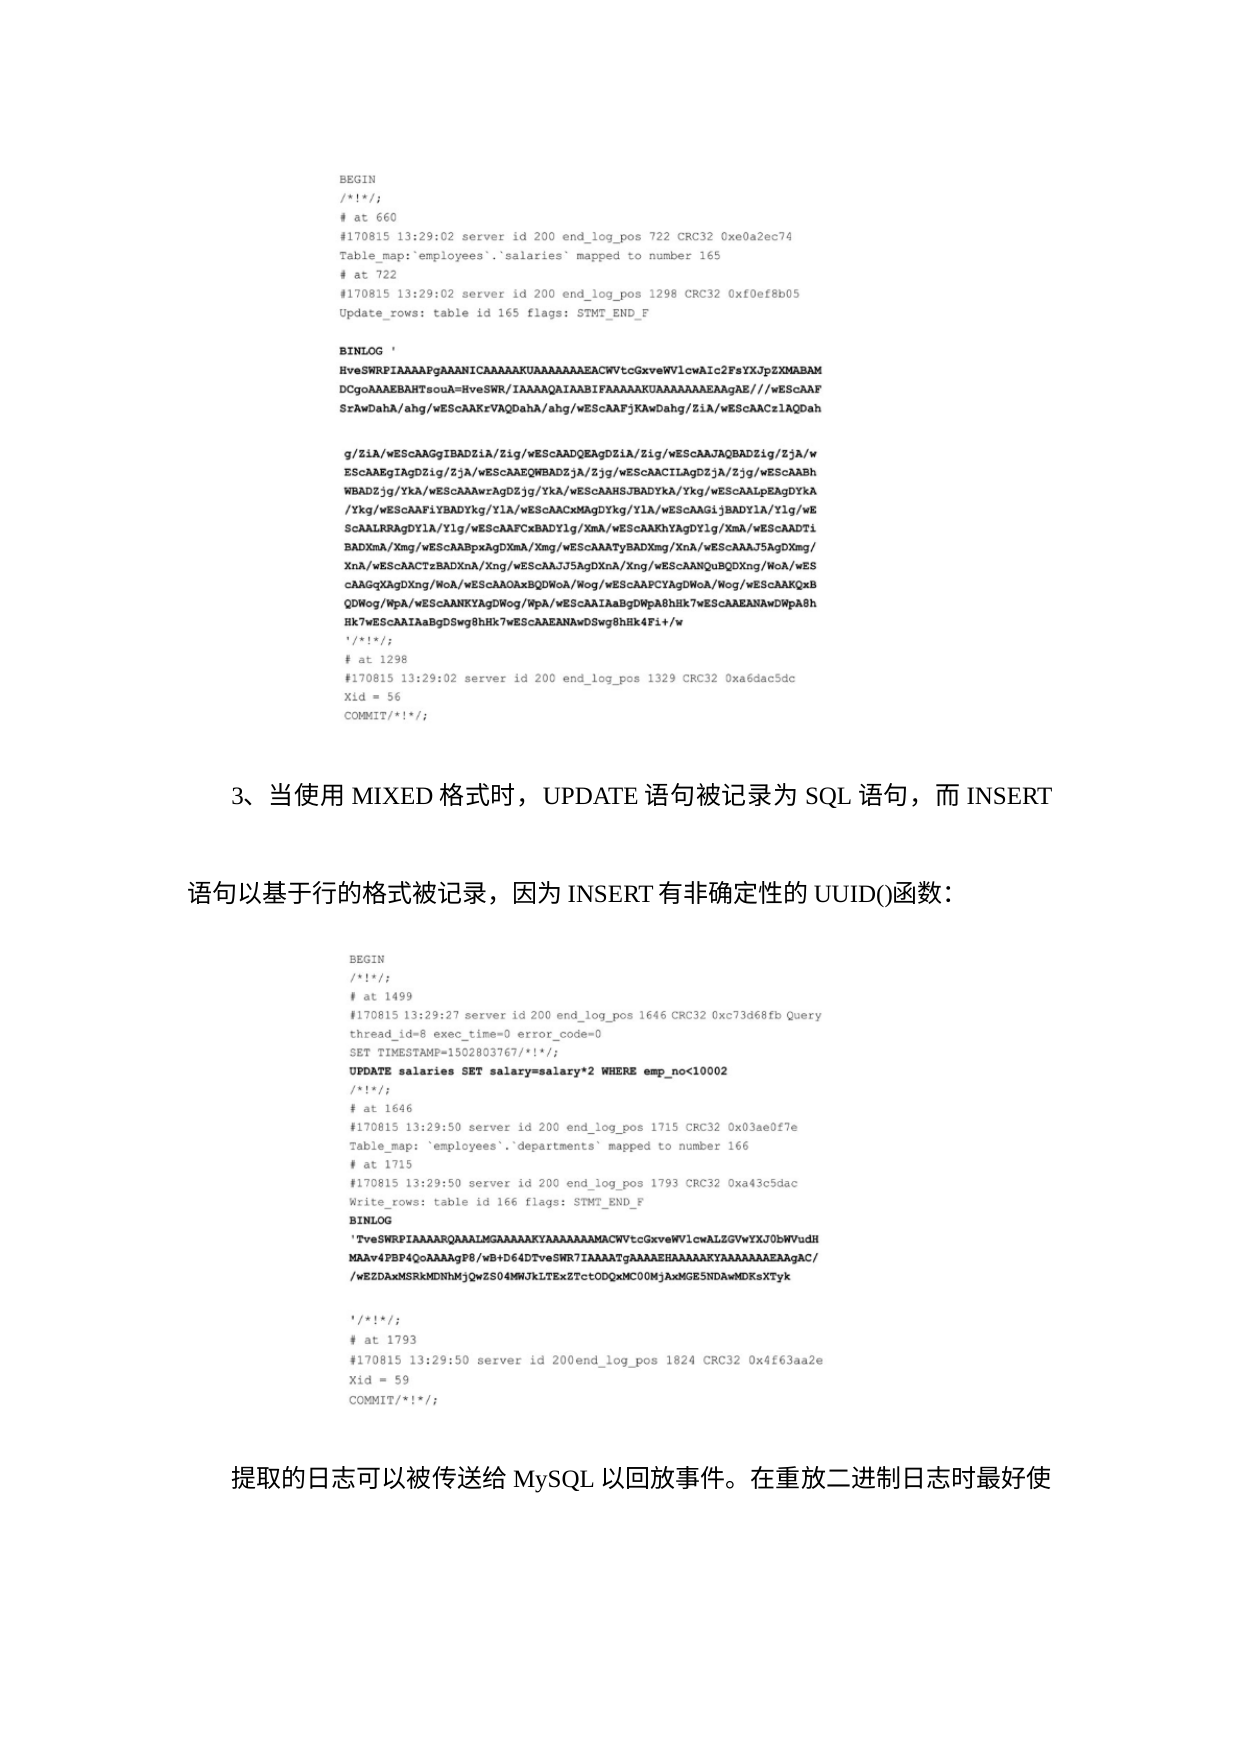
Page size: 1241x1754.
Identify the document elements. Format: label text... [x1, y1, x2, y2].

list 提取的日志可以被传送给MySQL以回放事件。在重放二进制日志时最好使用force选项，这样即使force选项卡在某个点上，执行也不会停止。稍后，你可以查找错误并手动修复数据。 [187, 1444, 1053, 1509]
list 当使用MIXED格式时，UPDATE语句被记录为SQL语句，而INSERT语句以基于行的格式被记录，因为INSERT有非确定性的UUID()函数： [187, 761, 1053, 924]
picture [308, 162, 932, 734]
picture [333, 942, 908, 1419]
